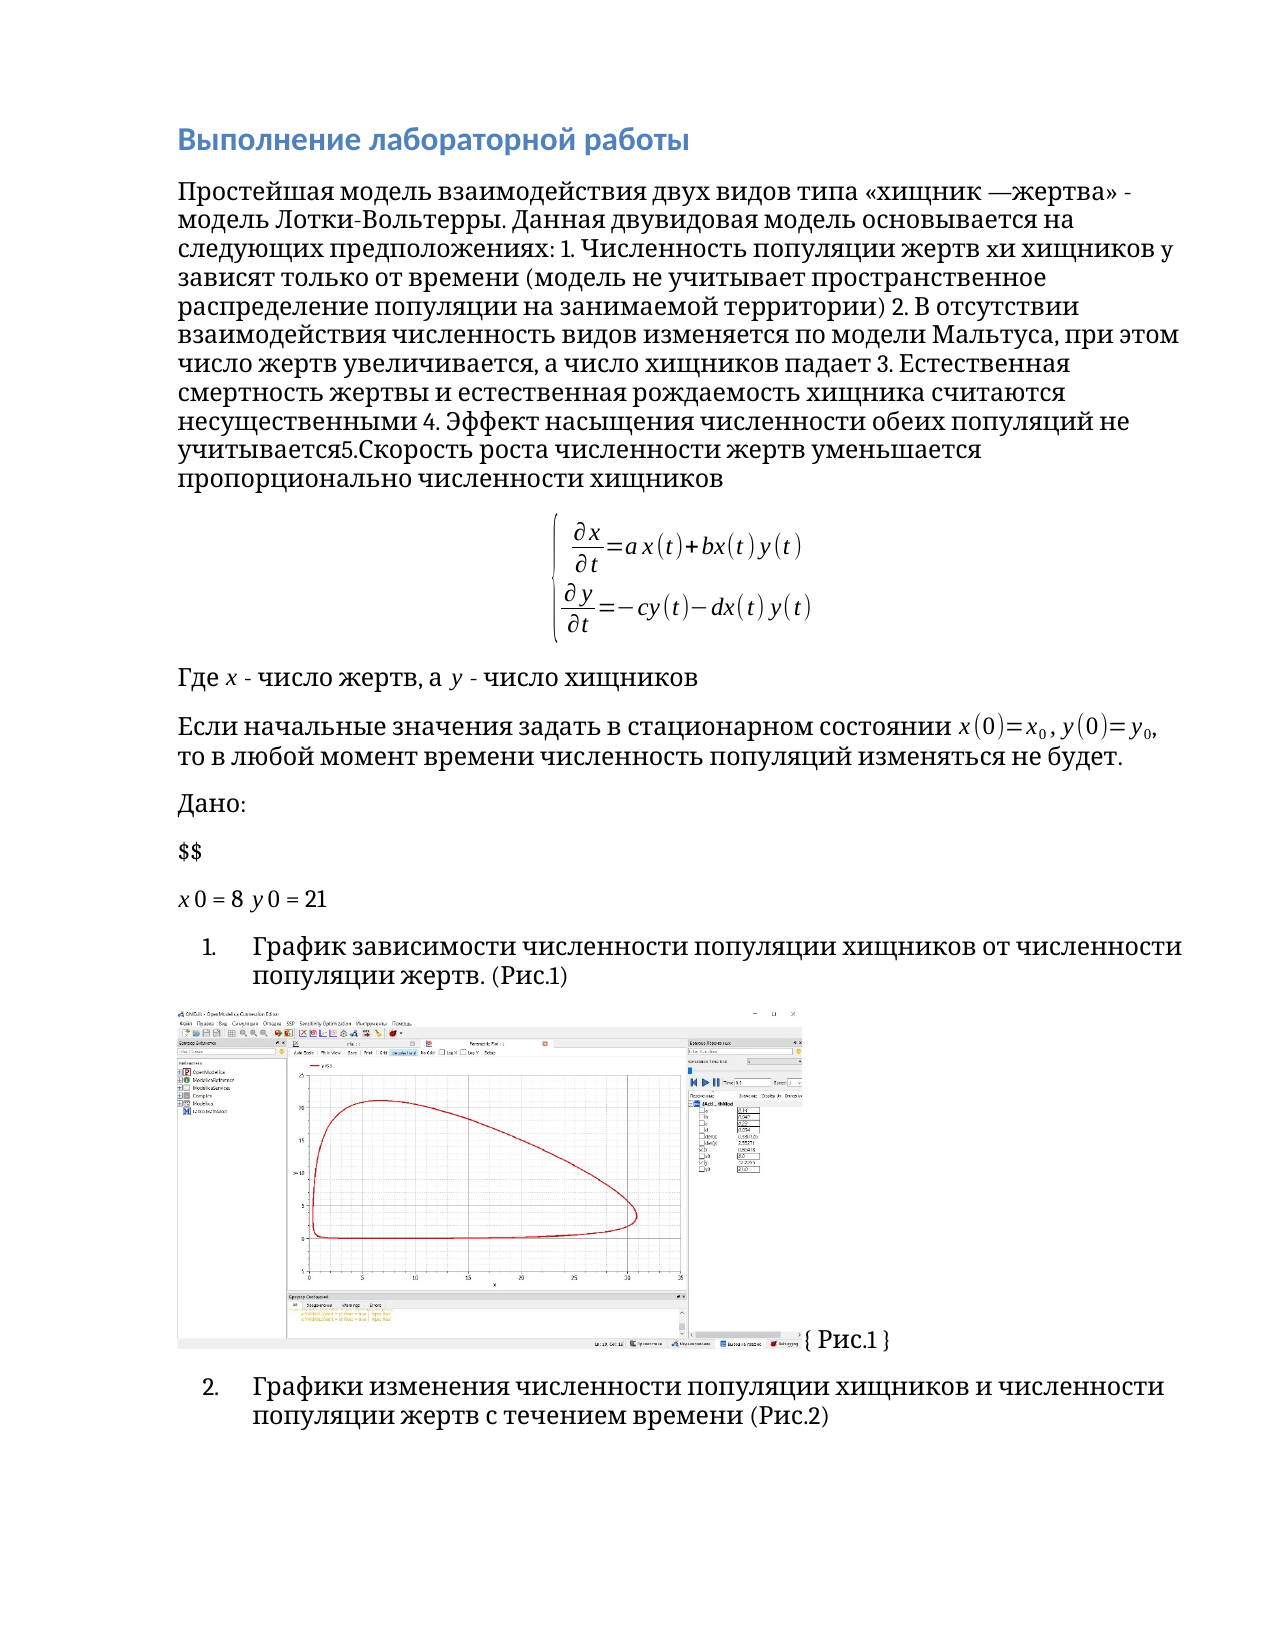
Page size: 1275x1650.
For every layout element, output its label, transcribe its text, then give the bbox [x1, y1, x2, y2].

text = 8 = 21 [177, 885, 1186, 914]
text Если начальные значения задать в стационарном состоянии , то в любой момент времени численность популяций изменяться не будет. [177, 711, 1186, 772]
picture [177, 1009, 803, 1349]
text $$ [177, 838, 1186, 867]
text Где - число жертв, а - число хищников [177, 663, 1186, 692]
text Дано: [177, 790, 1186, 819]
list Графики изменения численности популяции хищников и численности популяции жертв с течением времени (Рис.2) [202, 1373, 1186, 1431]
subtitle Выполнение лабораторной работы [177, 118, 1186, 159]
list График зависимости численности популяции хищников от численности популяции жертв. (Рис.1) [202, 933, 1186, 990]
text Простейшая модель взаимодействия двух видов типа «хищник —жертва» -модель Лотки-Вольтерры. Данная двувидовая модель основывается на следующих предположениях: 1. Численность популяции жертв xи хищников y зависят только от времени (модель не учитывает пространственное распределение популяции на занимаемой территории) 2. В отсутствии взаимодействия численность видов изменяется по модели Мальтуса, при этом число жертв увеличивается, а число хищников падает 3. Естественная смертность жертвы и естественная рождаемость хищника считаются несущественными 4. Эффект насыщения численности обеих популяций не учитывается5.Скорость роста численности жертв уменьшается пропорционально численности хищников [177, 178, 1186, 494]
